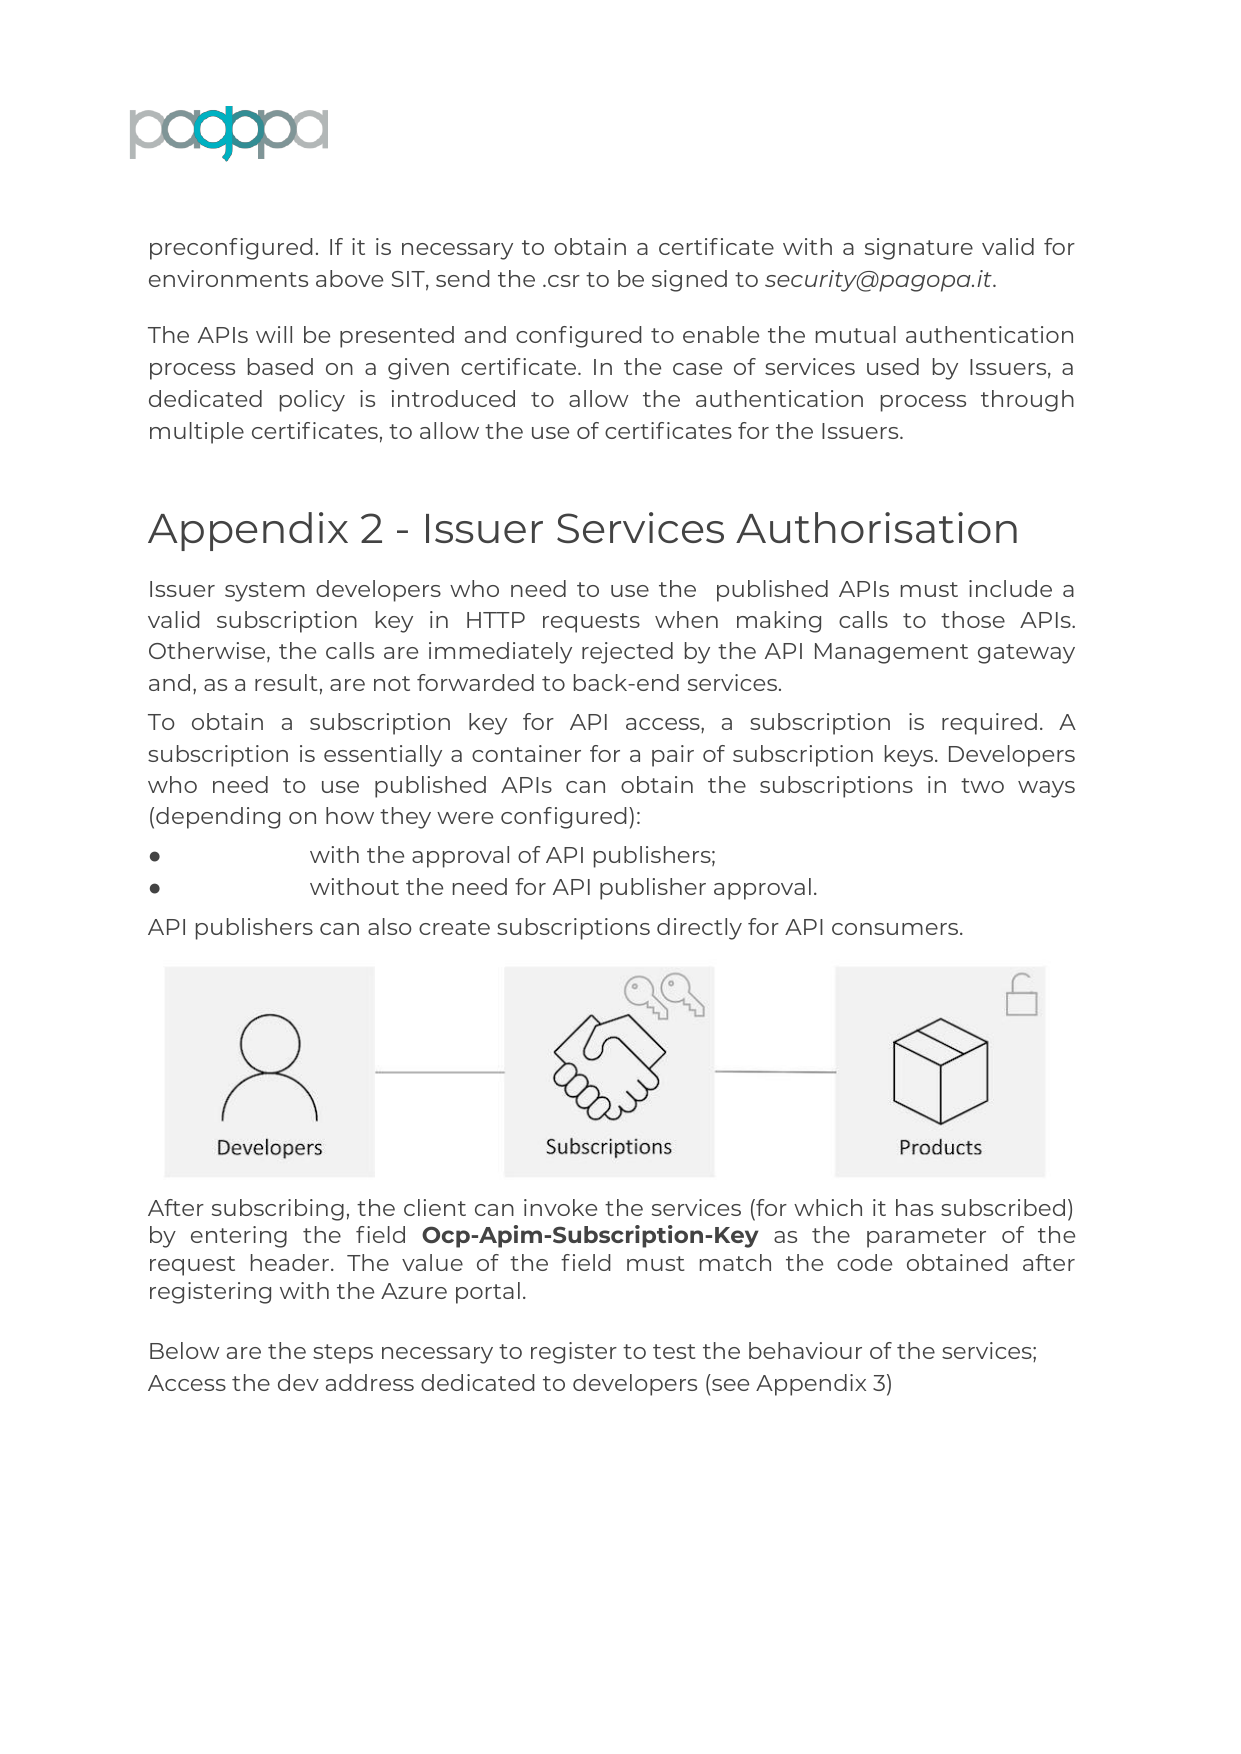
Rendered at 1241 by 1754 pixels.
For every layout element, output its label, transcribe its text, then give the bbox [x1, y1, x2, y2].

text The APIs will be presented and configured to enable the mutual authentication process based on a given certificate. In the case of services used by Issuers, a dedicated policy is introduced to allow the authentication process through multiple certificates, to allow the use of certificates for the Issuers. [148, 322, 1077, 445]
picture [147, 952, 1063, 1194]
text API publishers can also create subscriptions directly for API consumers. [148, 913, 1077, 941]
text Below are the steps necessary to register to test the behaviour of the services; [148, 1337, 1077, 1365]
text Issuer system developers who need to use the published APIs must include a valid subscription key in HTTP requests when making calls to those APIs. Otherwise, the calls are immediately rejected by the API Management gateway and, as a result, are not forwarded to back-end services. [148, 575, 1077, 697]
text Access the dev address dedicated to developers (see Appendix 3) [148, 1369, 1077, 1397]
list with the approval of API publishers; [148, 842, 1077, 869]
text To obtain a subscription key for API access, a subscription is required. A subscription is essentially a container for a pair of subscription keys. Developers who need to use published APIs can obtain the subscriptions in two ways (depending on how they were configured): [148, 708, 1077, 830]
subtitle Appendix 2 - Issuer Services Authorisation [148, 503, 1077, 554]
picture [129, 106, 328, 162]
list without the need for API publisher approval. [148, 873, 1077, 901]
